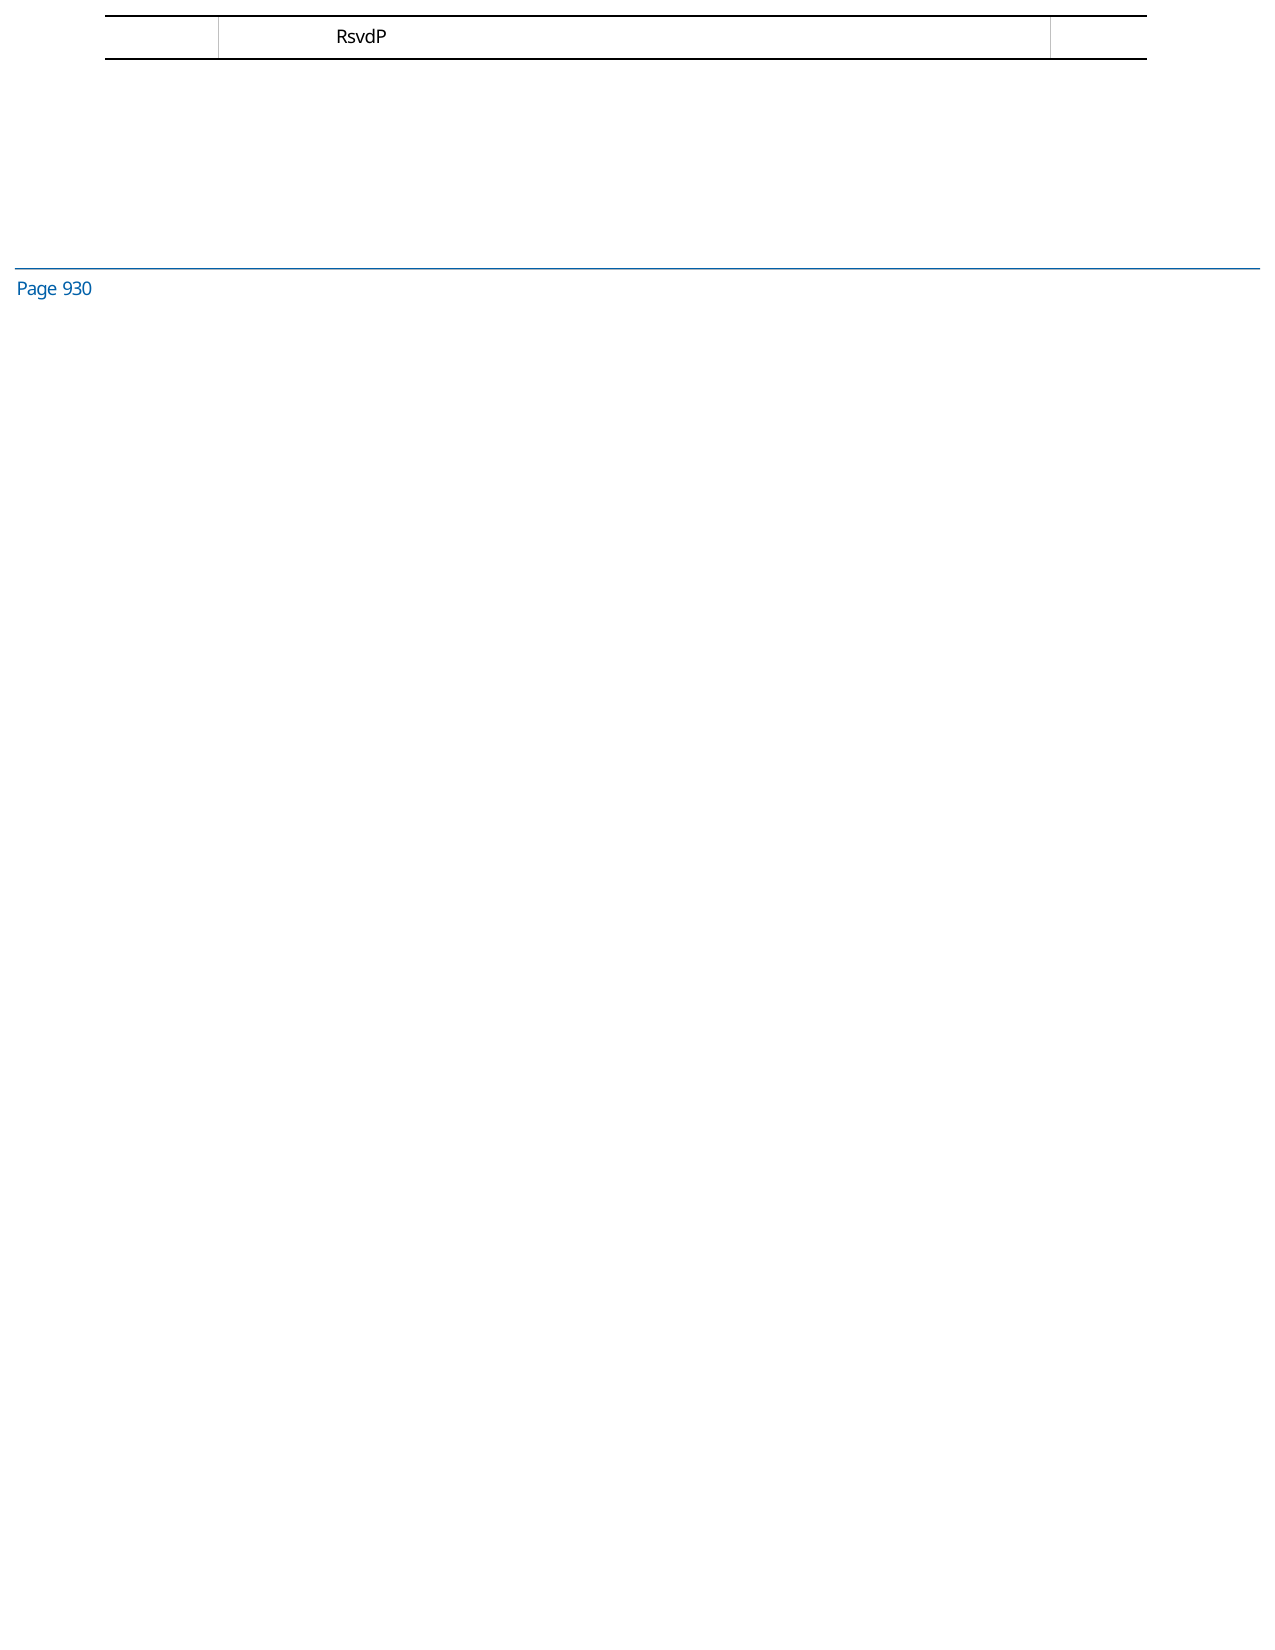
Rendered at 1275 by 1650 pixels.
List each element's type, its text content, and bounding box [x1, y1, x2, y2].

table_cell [219, 17, 303, 57]
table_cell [303, 17, 1050, 57]
text Page 930 [16, 281, 1273, 298]
